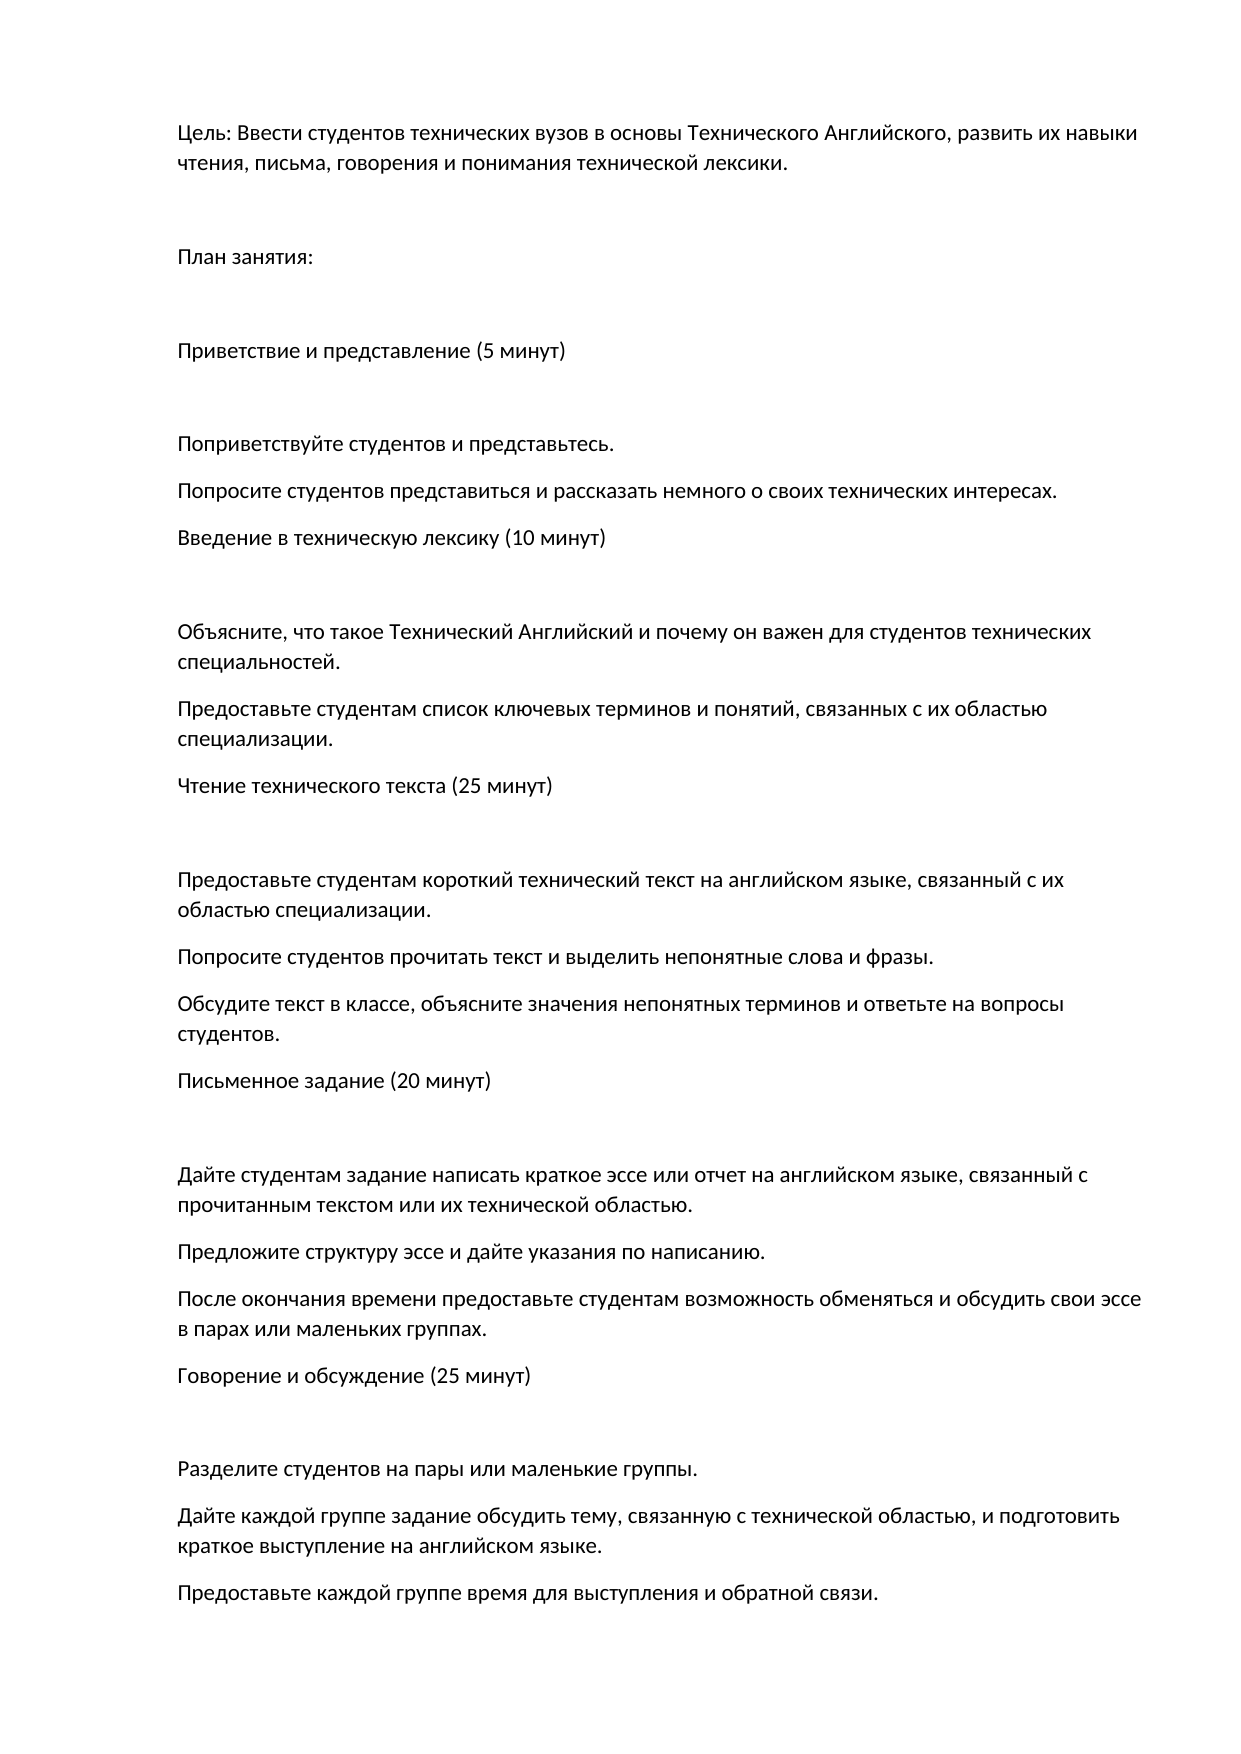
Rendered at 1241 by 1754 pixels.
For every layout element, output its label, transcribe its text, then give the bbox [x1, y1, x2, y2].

text Объясните, что такое Технический Английский и почему он важен для студентов технических специальностей. [177, 617, 1152, 675]
text Чтение технического текста (25 минут) [177, 771, 1152, 799]
text Цель: Ввести студентов технических вузов в основы Технического Английского, развить их навыки чтения, письма, говорения и понимания технической лексики. [177, 118, 1152, 176]
text Введение в техническую лексику (10 минут) [177, 523, 1152, 551]
text Разделите студентов на пары или маленькие группы. [177, 1454, 1152, 1483]
text План занятия: [177, 242, 1152, 270]
text Предоставьте студентам список ключевых терминов и понятий, связанных с их областью специализации. [177, 694, 1152, 752]
text Предоставьте студентам короткий технический текст на английском языке, связанный с их областью специализации. [177, 865, 1152, 923]
text Обсудите текст в классе, объясните значения непонятных терминов и ответьте на вопросы студентов. [177, 989, 1152, 1047]
text Дайте студентам задание написать краткое эссе или отчет на английском языке, связанный с прочитанным текстом или их технической областью. [177, 1160, 1152, 1218]
text Говорение и обсуждение (25 минут) [177, 1361, 1152, 1389]
text После окончания времени предоставьте студентам возможность обменяться и обсудить свои эссе в парах или маленьких группах. [177, 1284, 1152, 1342]
text Приветствие и представление (5 минут) [177, 336, 1152, 364]
text Поприветствуйте студентов и представьтесь. [177, 429, 1152, 458]
text Дайте каждой группе задание обсудить тему, связанную с технической областью, и подготовить краткое выступление на английском языке. [177, 1501, 1152, 1560]
text Попросите студентов представиться и рассказать немного о своих технических интересах. [177, 476, 1152, 504]
text Письменное задание (20 минут) [177, 1066, 1152, 1094]
text Предложите структуру эссе и дайте указания по написанию. [177, 1237, 1152, 1265]
text Предоставьте каждой группе время для выступления и обратной связи. [177, 1578, 1152, 1607]
text Попросите студентов прочитать текст и выделить непонятные слова и фразы. [177, 942, 1152, 970]
